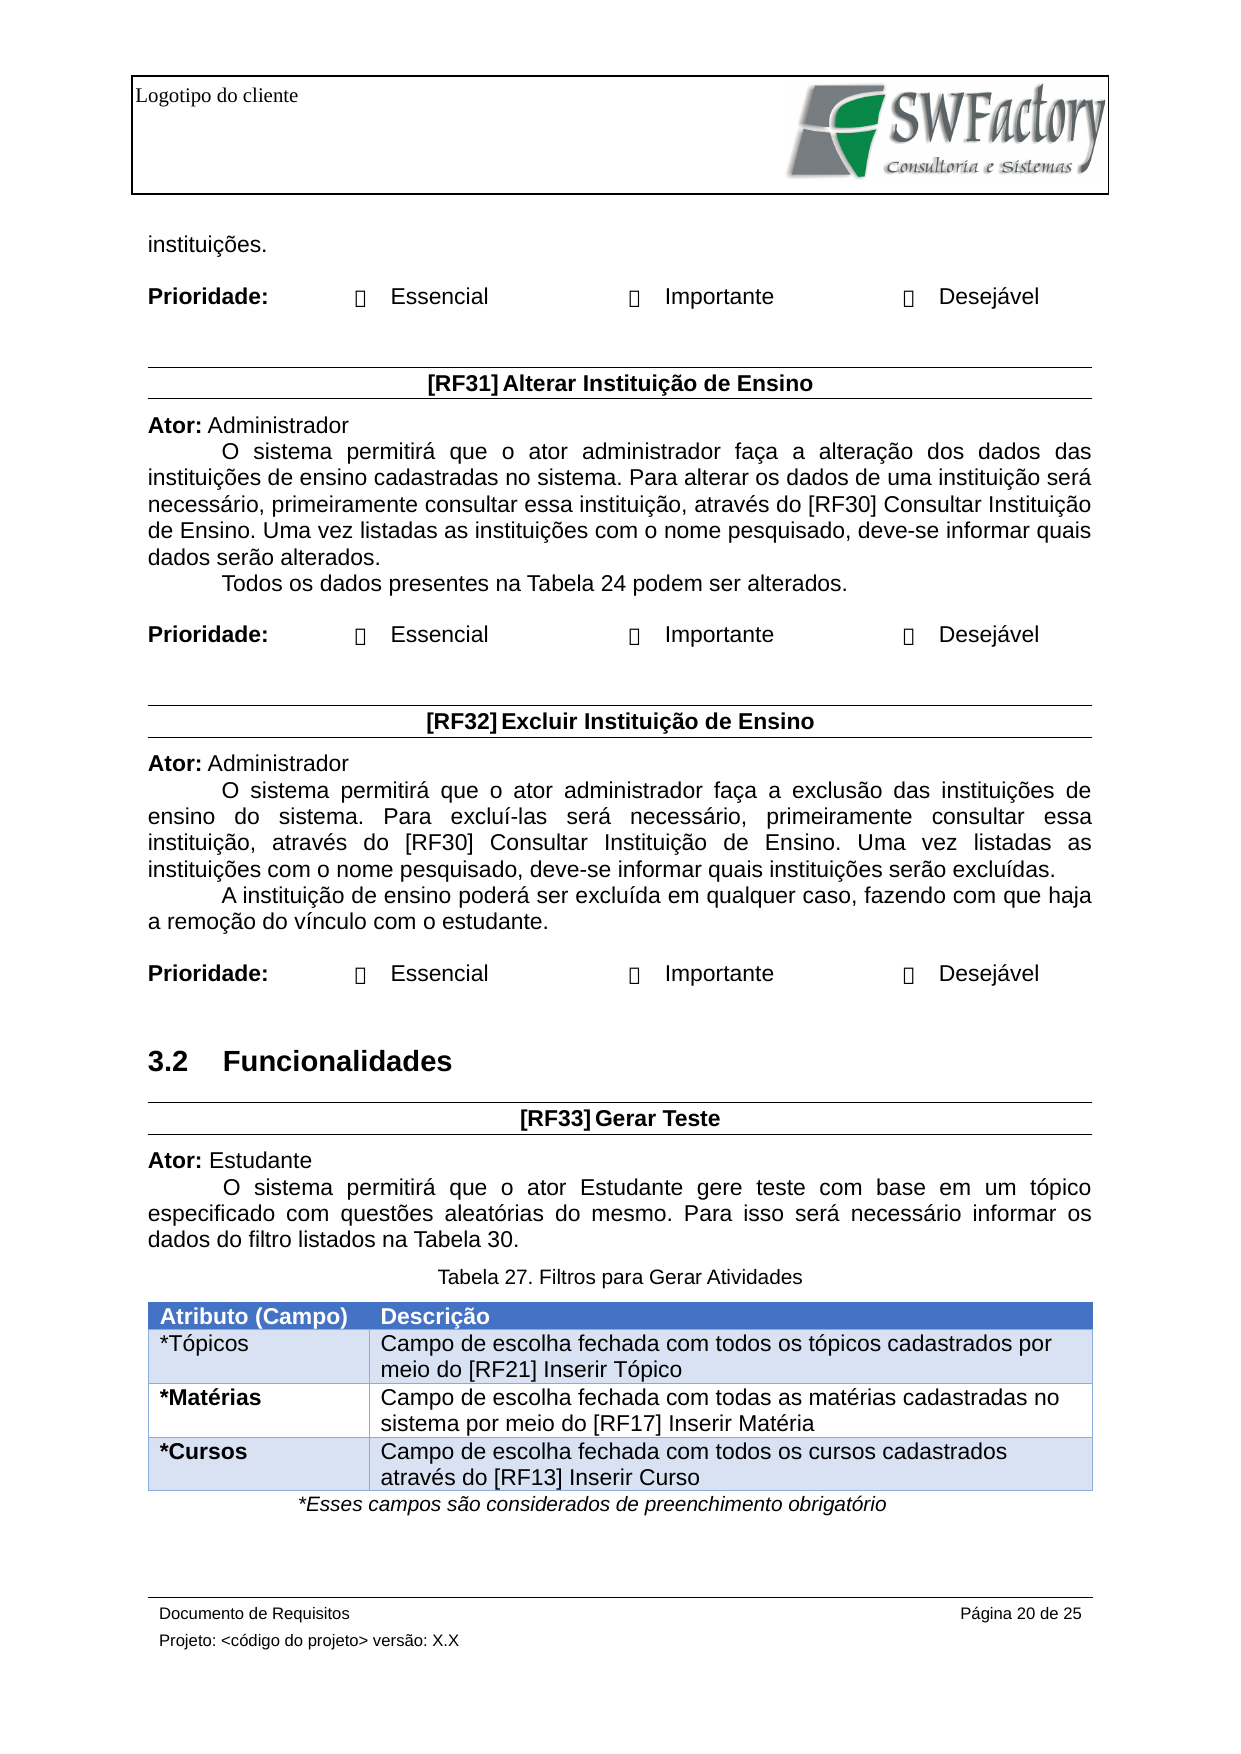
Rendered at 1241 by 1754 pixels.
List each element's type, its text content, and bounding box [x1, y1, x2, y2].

text A instituição de ensino poderá ser excluída em qualquer caso, fazendo com que haja a remoção do vínculo com o estudante. [148, 882, 1092, 935]
table_header Importante [665, 596, 890, 680]
text O sistema permitirá que o ator Estudante gere teste com base em um tópico especificado com questões aleatórias do mesmo. Para isso será necessário informar os dados do filtro listados na Tabela 30. [148, 1174, 1092, 1253]
table_header  [890, 258, 939, 342]
table_header Importante [665, 258, 890, 342]
subtitle Funcionalidades [148, 1044, 1092, 1077]
table_header Desejável [939, 258, 1096, 342]
table_cell Campo de escolha fechada com todas as matérias cadastradas no sistema por meio do [RF17] Inserir Matéria [370, 1384, 1092, 1437]
table_cell Campo de escolha fechada com todos os tópicos cadastrados por meio do [RF21] Inserir Tópico [370, 1330, 1092, 1383]
table_header Descrição [370, 1303, 1092, 1329]
table_header  [342, 935, 390, 1019]
table_cell *Cursos [149, 1438, 369, 1490]
text Ator: Estudante [148, 1147, 1092, 1174]
table_header  [342, 596, 390, 680]
table_cell *Matérias [149, 1384, 369, 1437]
text O sistema permitirá que o ator administrador faça a alteração dos dados das instituições de ensino cadastradas no sistema. Para alterar os dados de uma instituição será necessário, primeiramente consultar essa instituição, através do [RF30] Consultar Instituição de Ensino. Uma vez listadas as instituições com o nome pesquisado, deve-se informar quais dados serão alterados. [148, 438, 1092, 570]
table_header Importante [665, 935, 890, 1019]
table_cell Campo de escolha fechada com todos os cursos cadastrados através do [RF13] Inserir Curso [370, 1438, 1092, 1490]
table_header  [890, 935, 939, 1019]
table_header  [342, 258, 390, 342]
text Todos os dados presentes na Tabela 24 podem ser alterados. [148, 570, 1092, 596]
table_header Essencial [390, 935, 616, 1019]
list Alterar Instituição de Ensino [148, 368, 1092, 398]
table_header Desejável [939, 935, 1096, 1019]
table_header Prioridade: [136, 596, 342, 680]
list Excluir Instituição de Ensino [148, 706, 1092, 737]
table_header  [616, 258, 664, 342]
text O sistema permitirá que o ator administrador faça a exclusão das instituições de ensino do sistema. Para excluí-las será necessário, primeiramente consultar essa instituição, através do [RF30] Consultar Instituição de Ensino. Uma vez listadas as instituições com o nome pesquisado, deve-se informar quais instituições serão excluídas. [148, 777, 1092, 882]
table_header  [616, 596, 664, 680]
table_header Atributo (Campo) [149, 1303, 369, 1329]
text Ator: Administrador [148, 750, 1092, 777]
table_cell *Tópicos [149, 1330, 369, 1383]
picture [784, 82, 1106, 181]
table_header  [890, 596, 939, 680]
list Gerar Teste [148, 1103, 1092, 1134]
table_header Prioridade: [136, 258, 342, 342]
table_header Desejável [939, 596, 1096, 680]
table_header  [616, 935, 664, 1019]
text Ator: Administrador [148, 412, 1092, 438]
table_header Essencial [390, 596, 616, 680]
list *Esses campos são considerados de preenchimento obrigatório [298, 1491, 1092, 1515]
text Os dados retornados serão ordenados em ordem alfabética pelos nomes das instituições. [148, 231, 1092, 258]
table_header Essencial [390, 258, 616, 342]
table_header Prioridade: [136, 935, 342, 1019]
